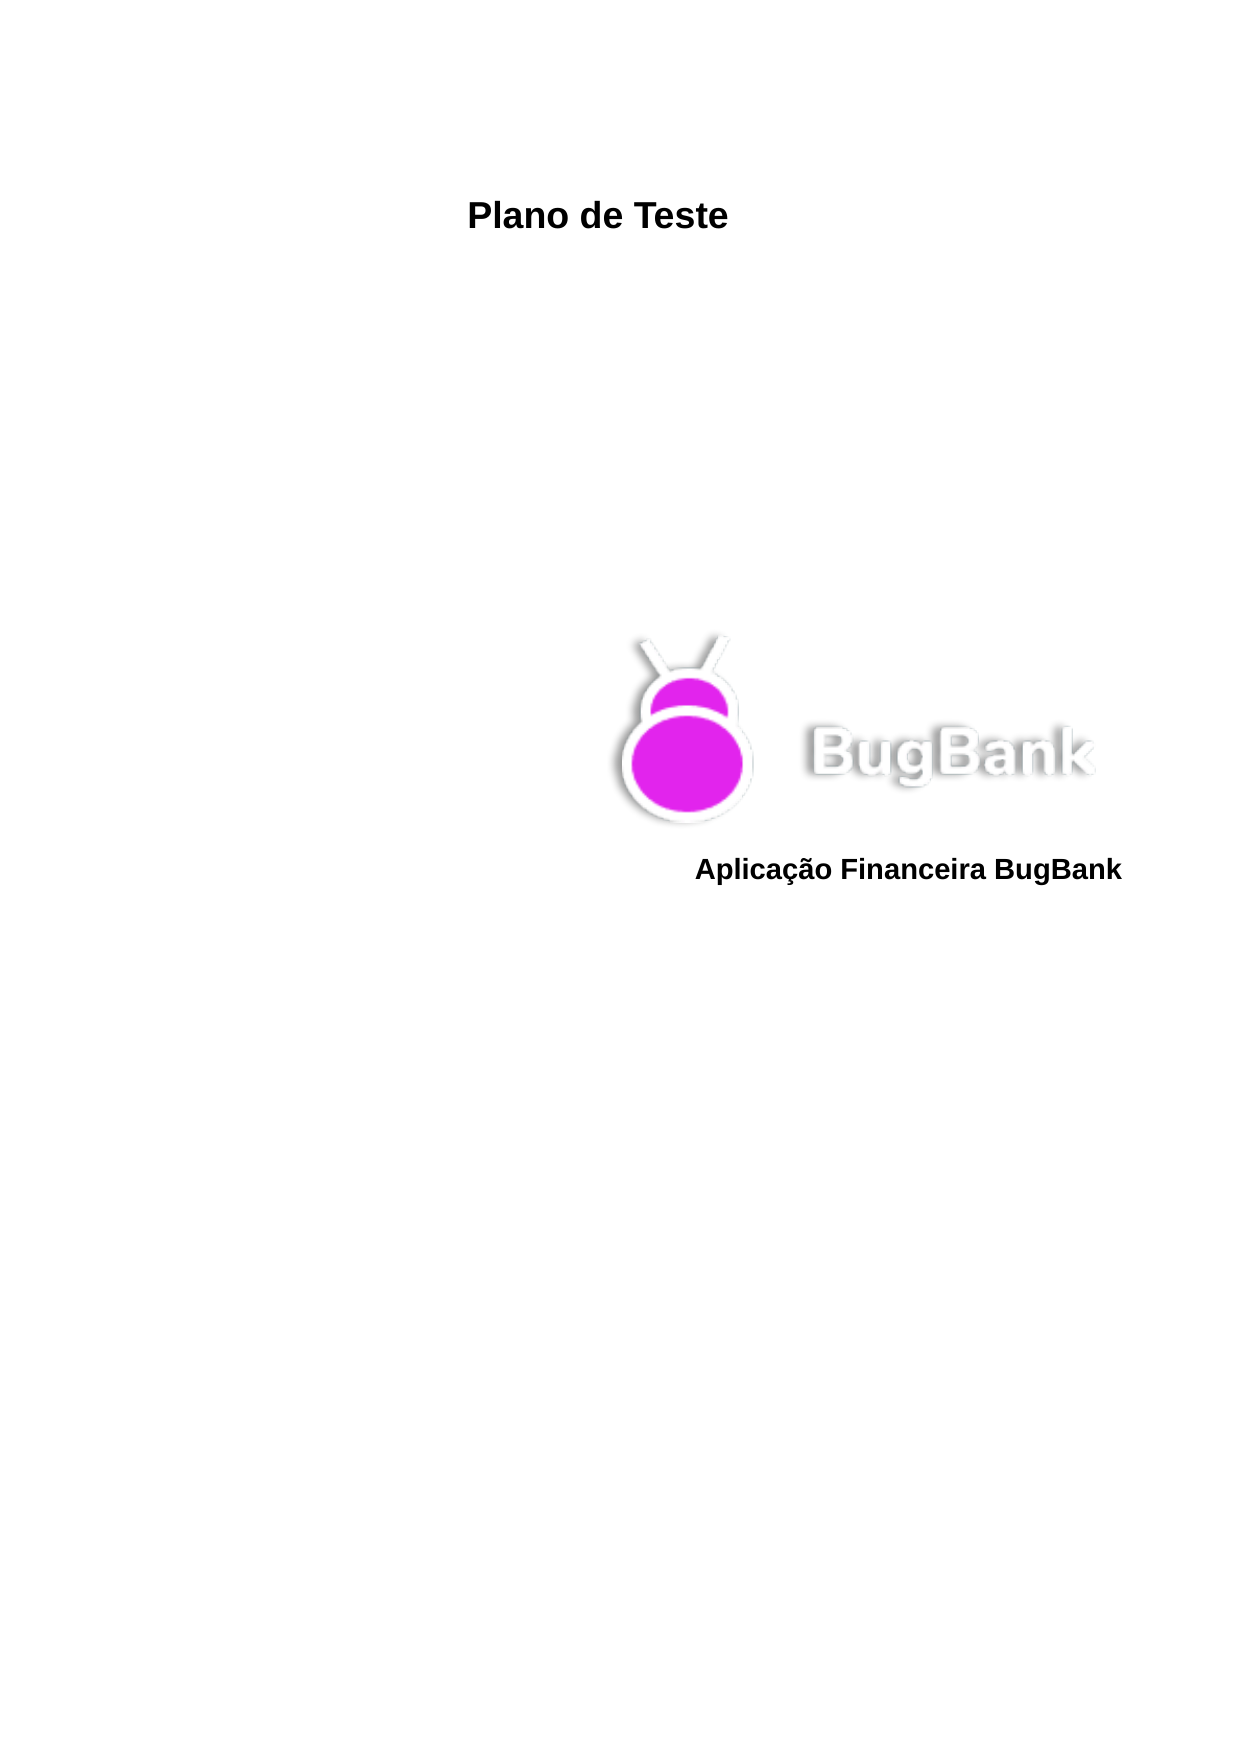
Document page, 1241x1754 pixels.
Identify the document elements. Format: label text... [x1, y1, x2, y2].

text Plano de Teste [74, 156, 1122, 236]
picture [622, 635, 1123, 823]
text Aplicação Financeira BugBank [74, 852, 1122, 885]
